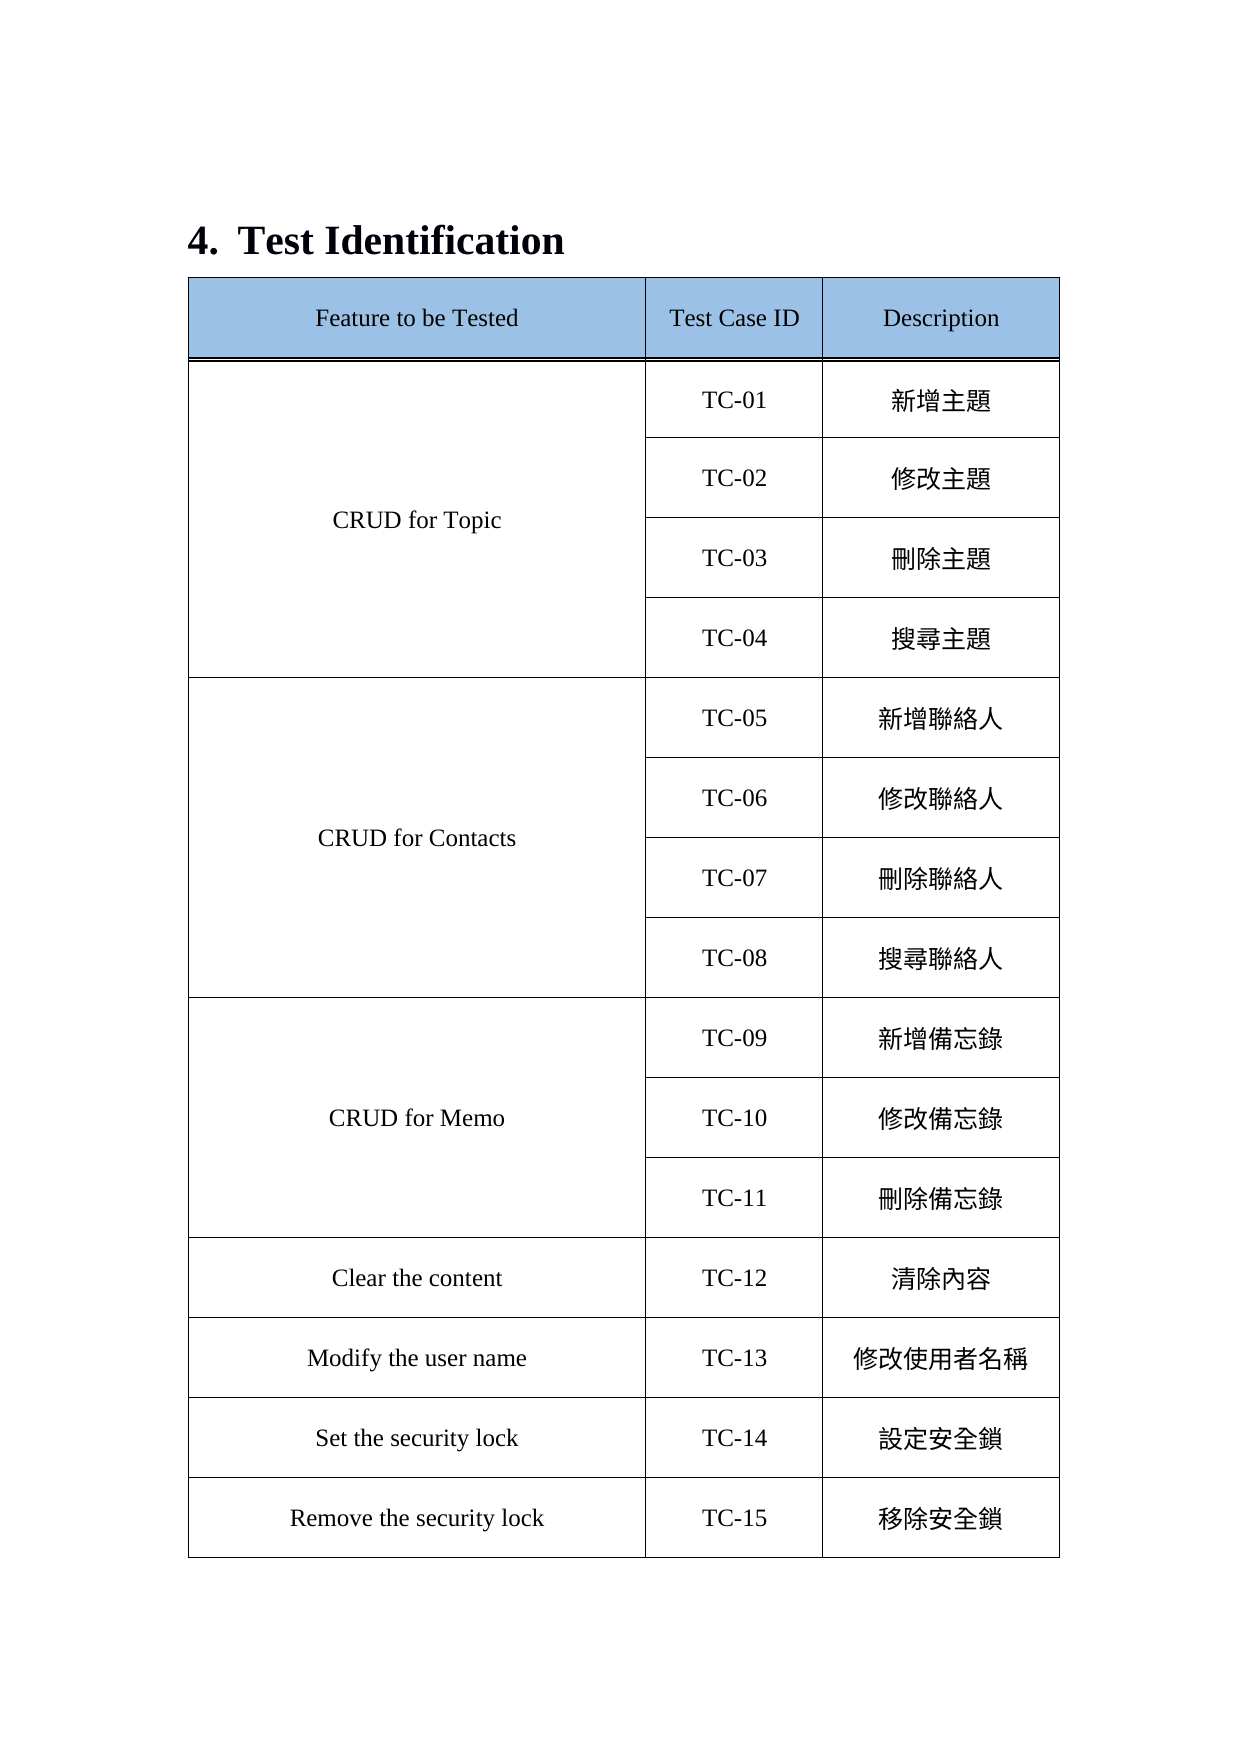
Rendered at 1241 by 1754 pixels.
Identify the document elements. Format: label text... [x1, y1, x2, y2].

table_cell TC-14 [646, 1398, 822, 1477]
table_cell Set the security lock [189, 1398, 645, 1477]
table_cell TC-01 [646, 362, 822, 437]
table_cell TC-03 [646, 518, 822, 597]
table_cell 修改主題 [823, 438, 1059, 517]
table_cell TC-08 [646, 918, 822, 997]
table_cell 清除內容 [823, 1238, 1059, 1317]
table_cell 刪除聯絡人 [823, 838, 1059, 917]
table_cell Clear the content [189, 1238, 645, 1317]
table_cell TC-12 [646, 1238, 822, 1317]
table_cell Remove the security lock [189, 1478, 645, 1557]
table_cell Modify the user name [189, 1318, 645, 1397]
table_cell 新增主題 [823, 362, 1059, 437]
table_cell 新增備忘錄 [823, 998, 1059, 1077]
table_cell 新增聯絡人 [823, 678, 1059, 757]
table_cell 修改使用者名稱 [823, 1318, 1059, 1397]
table_cell TC-11 [646, 1158, 822, 1237]
table_cell TC-13 [646, 1318, 822, 1397]
table_cell CRUD for Memo [189, 998, 645, 1237]
table_cell TC-04 [646, 598, 822, 677]
table_cell TC-15 [646, 1478, 822, 1557]
table_header Test Case ID [646, 278, 822, 357]
table_cell TC-10 [646, 1078, 822, 1157]
table_cell 設定安全鎖 [823, 1398, 1059, 1477]
list Test Identification [187, 202, 1053, 277]
table_cell 修改聯絡人 [823, 758, 1059, 837]
table_cell TC-07 [646, 838, 822, 917]
table_cell TC-05 [646, 678, 822, 757]
table_cell TC-02 [646, 438, 822, 517]
table_cell TC-06 [646, 758, 822, 837]
table_cell 移除安全鎖 [823, 1478, 1059, 1557]
table_cell TC-09 [646, 998, 822, 1077]
table_cell CRUD for Contacts [189, 678, 645, 997]
table_header Description [823, 278, 1059, 357]
table_cell 搜尋主題 [823, 598, 1059, 677]
table_cell 刪除備忘錄 [823, 1158, 1059, 1237]
table_cell 搜尋聯絡人 [823, 918, 1059, 997]
table_cell CRUD for Topic [189, 362, 645, 677]
table_cell 刪除主題 [823, 518, 1059, 597]
table_cell 修改備忘錄 [823, 1078, 1059, 1157]
table_header Feature to be Tested [189, 278, 645, 357]
